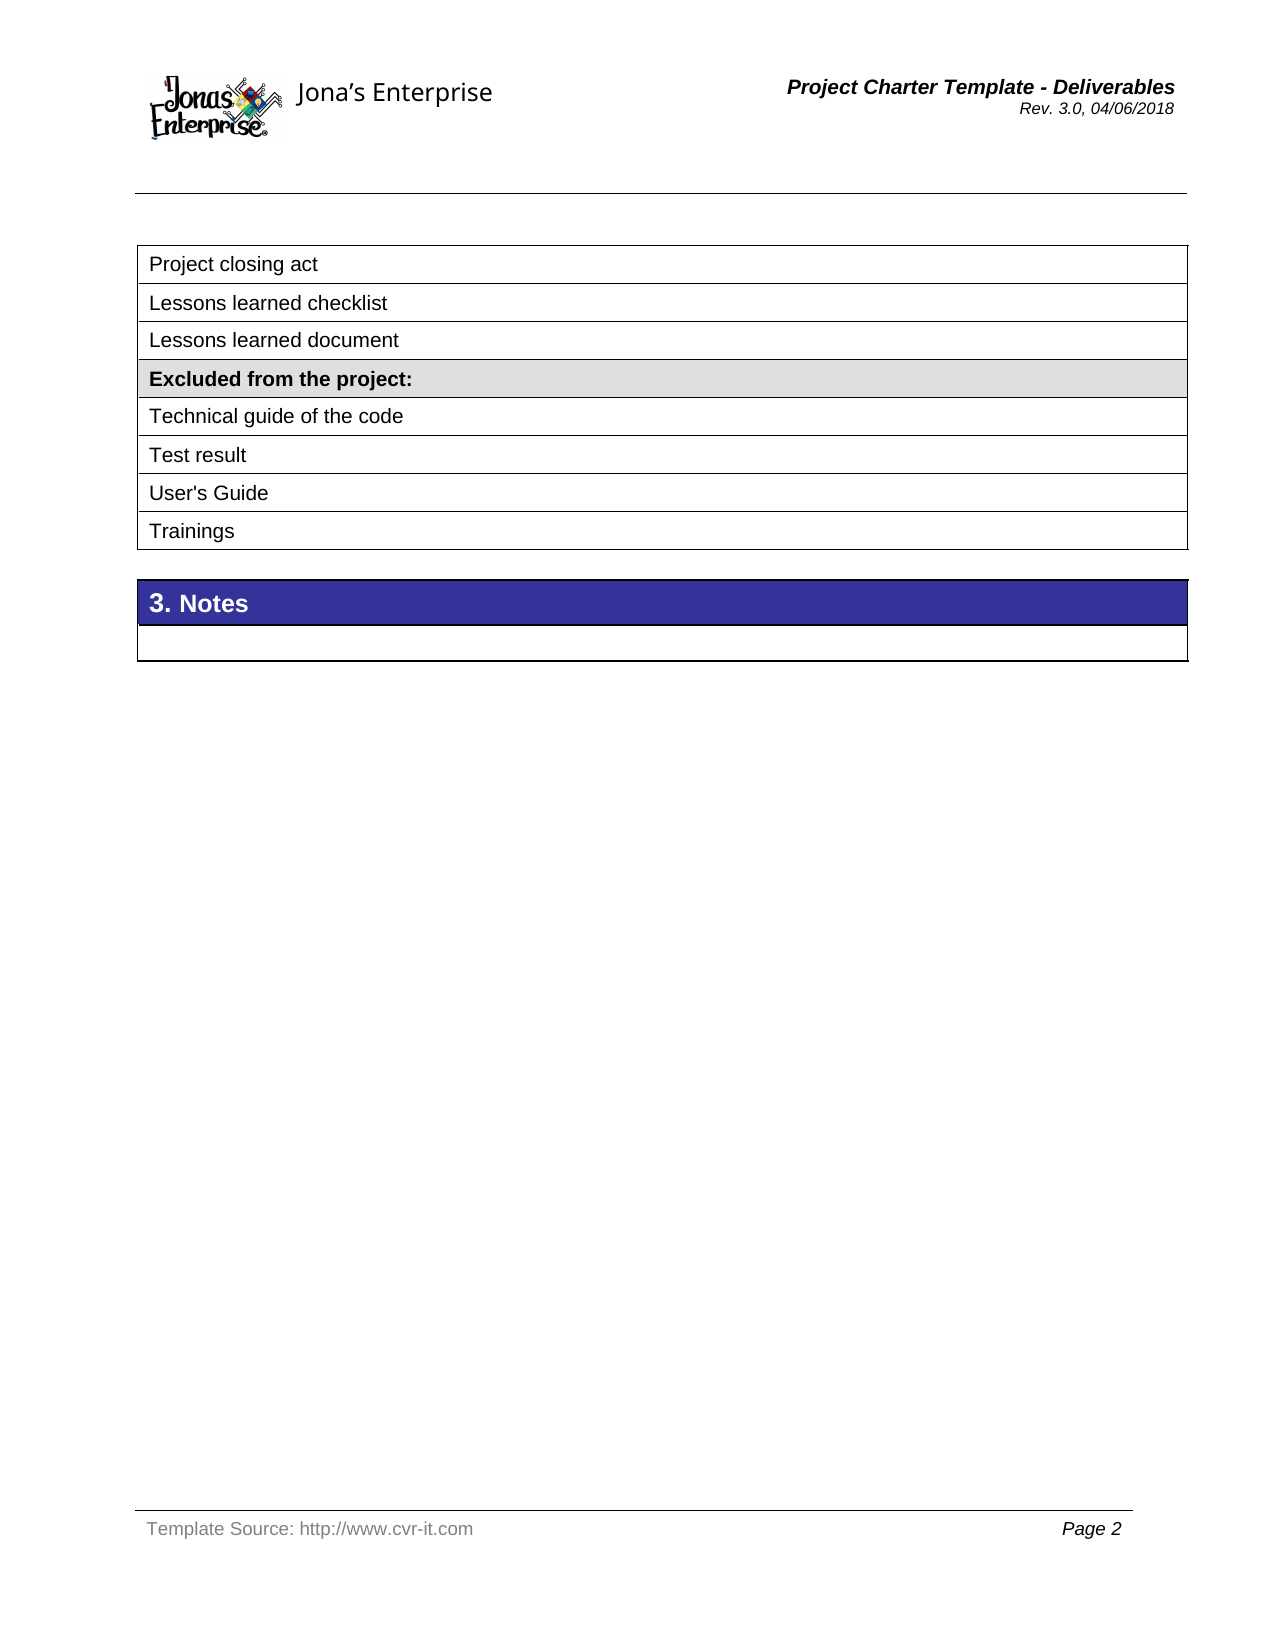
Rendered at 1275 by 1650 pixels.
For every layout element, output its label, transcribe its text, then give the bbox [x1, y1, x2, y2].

table_cell Trainings [138, 512, 1187, 549]
table_cell Lessons learned document [138, 322, 1187, 358]
table_cell Lessons learned checklist [138, 284, 1187, 321]
table_cell Project closing act [138, 246, 1187, 282]
picture [146, 75, 283, 141]
table_cell Technical guide of the code [138, 398, 1187, 434]
table_cell User's Guide [138, 474, 1187, 511]
table_cell [138, 625, 1187, 660]
table_header 3. Notes [138, 581, 1187, 624]
table_cell Excluded from the project: [138, 360, 1187, 397]
table_cell Test result [138, 436, 1187, 473]
